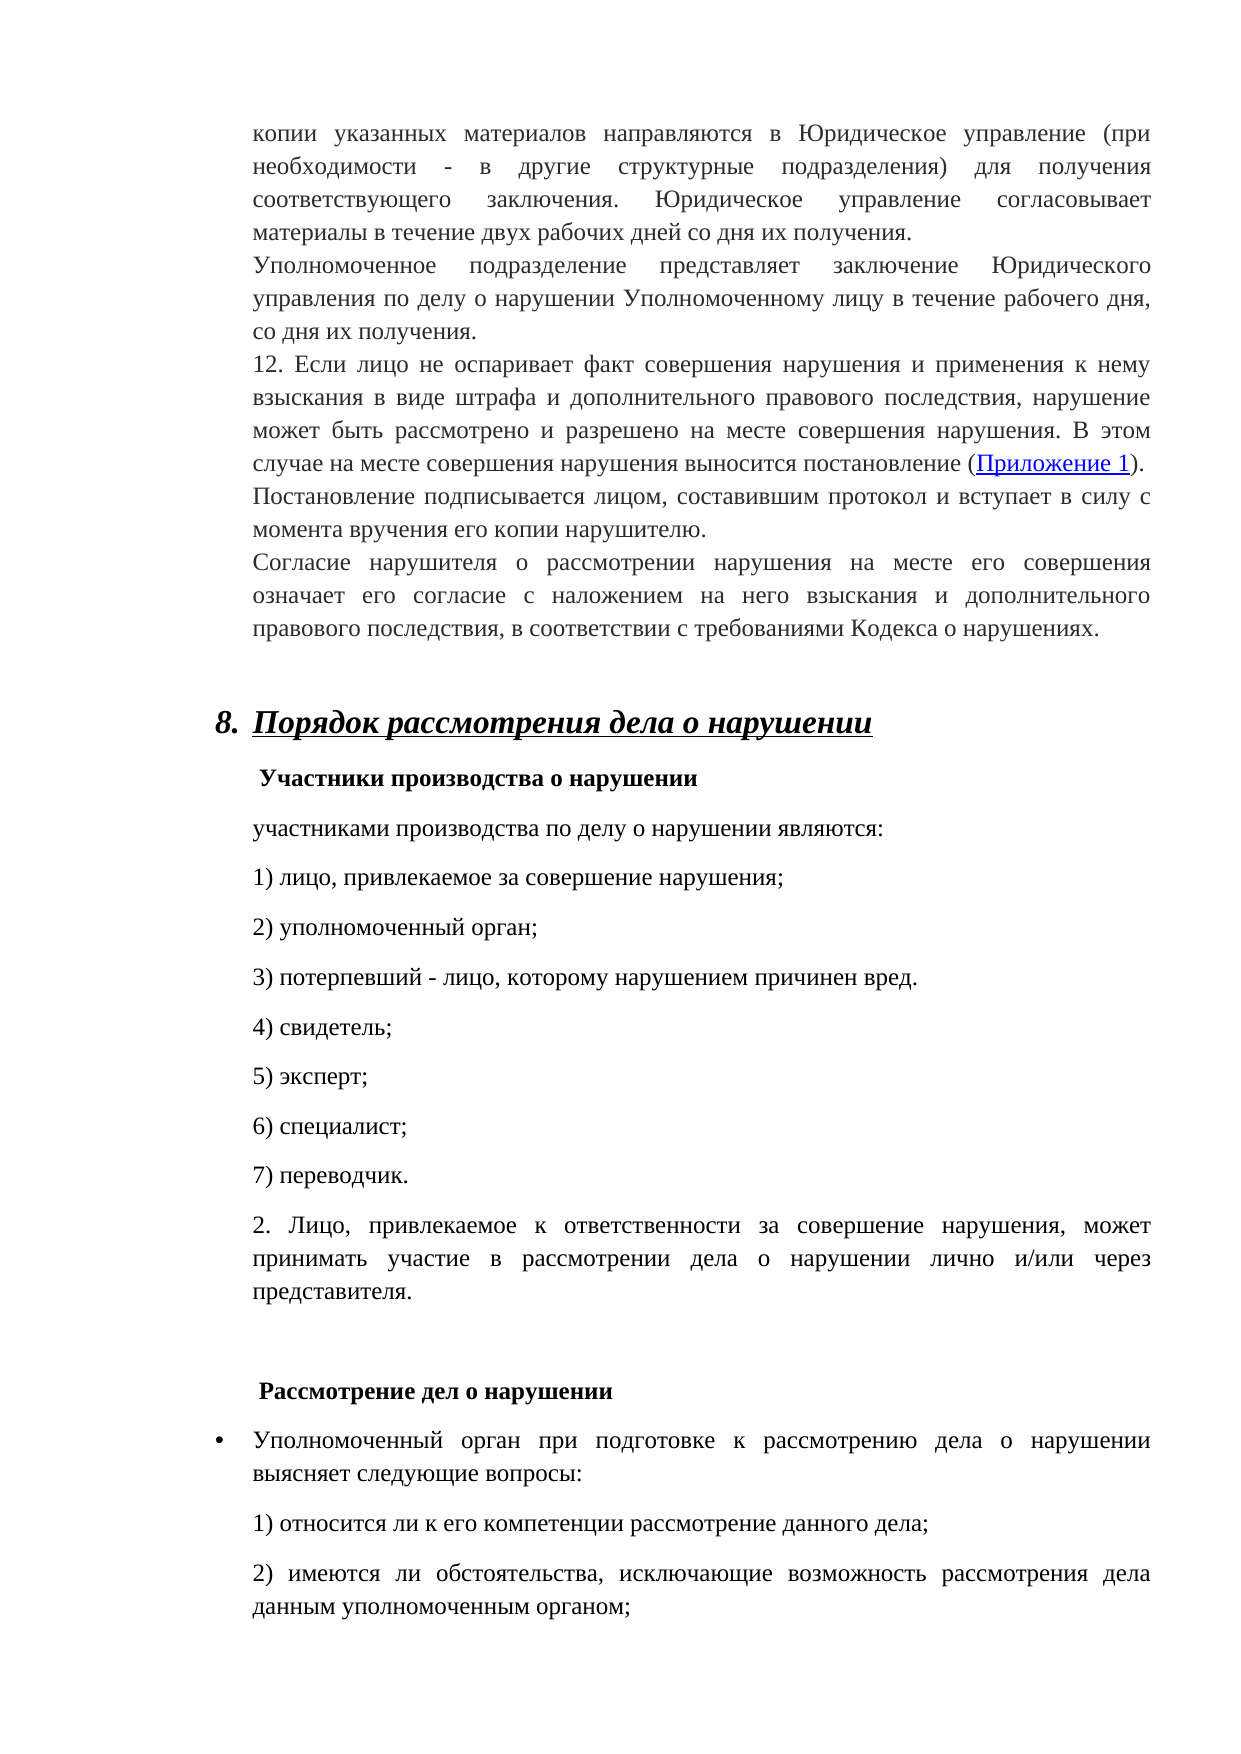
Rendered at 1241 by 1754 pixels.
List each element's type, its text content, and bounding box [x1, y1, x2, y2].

text 2) уполномоченный орган; [252, 912, 1152, 941]
text Участники производства о нарушении [252, 763, 1152, 792]
list Порядок рассмотрения дела о нарушении [215, 702, 1152, 741]
list Уполномоченное подразделение представляет заключение Юридического управления по делу о нарушении Уполномоченному лицу в течение рабочего дня, со дня их получения. [252, 250, 1152, 345]
list Уполномоченный орган при подготовке к рассмотрению дела о нарушении выясняет следующие вопросы: [215, 1425, 1152, 1487]
list 12. Если лицо не оспаривает факт совершения нарушения и применения к нему взыскания в виде штрафа и дополнительного правового последствия, нарушение может быть рассмотрено и разрешено на месте совершения нарушения. В этом случае на месте совершения нарушения выносится постановление (Приложение 1). [252, 349, 1152, 477]
text 5) эксперт; [252, 1061, 1152, 1090]
text 1) относится ли к его компетенции рассмотрение данного дела; [252, 1508, 1152, 1537]
text 6) специалист; [252, 1111, 1152, 1140]
text Рассмотрение дел о нарушении [252, 1376, 1152, 1404]
text 1) лицо, привлекаемое за совершение нарушения; [252, 862, 1152, 891]
text 4) свидетель; [252, 1012, 1152, 1040]
list Согласие нарушителя о рассмотрении нарушения на месте его совершения означает его согласие с наложением на него взыскания и дополнительного правового последствия, в соответствии с требованиями Кодекса о нарушениях. [252, 547, 1152, 642]
list Постановление подписывается лицом, составившим протокол и вступает в силу с момента вручения его копии нарушителю. [252, 481, 1152, 543]
text 2) имеются ли обстоятельства, исключающие возможность рассмотрения дела данным уполномоченным органом; [252, 1558, 1152, 1620]
text 3) потерпевший - лицо, которому нарушением причинен вред. [252, 962, 1152, 991]
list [252, 118, 1152, 246]
text 2. Лицо, привлекаемое к ответственности за совершение нарушения, может принимать участие в рассмотрении дела о нарушении лично и/или через представителя. [252, 1210, 1152, 1305]
text 7) переводчик. [252, 1161, 1152, 1189]
text участниками производства по делу о нарушении являются: [252, 813, 1152, 842]
